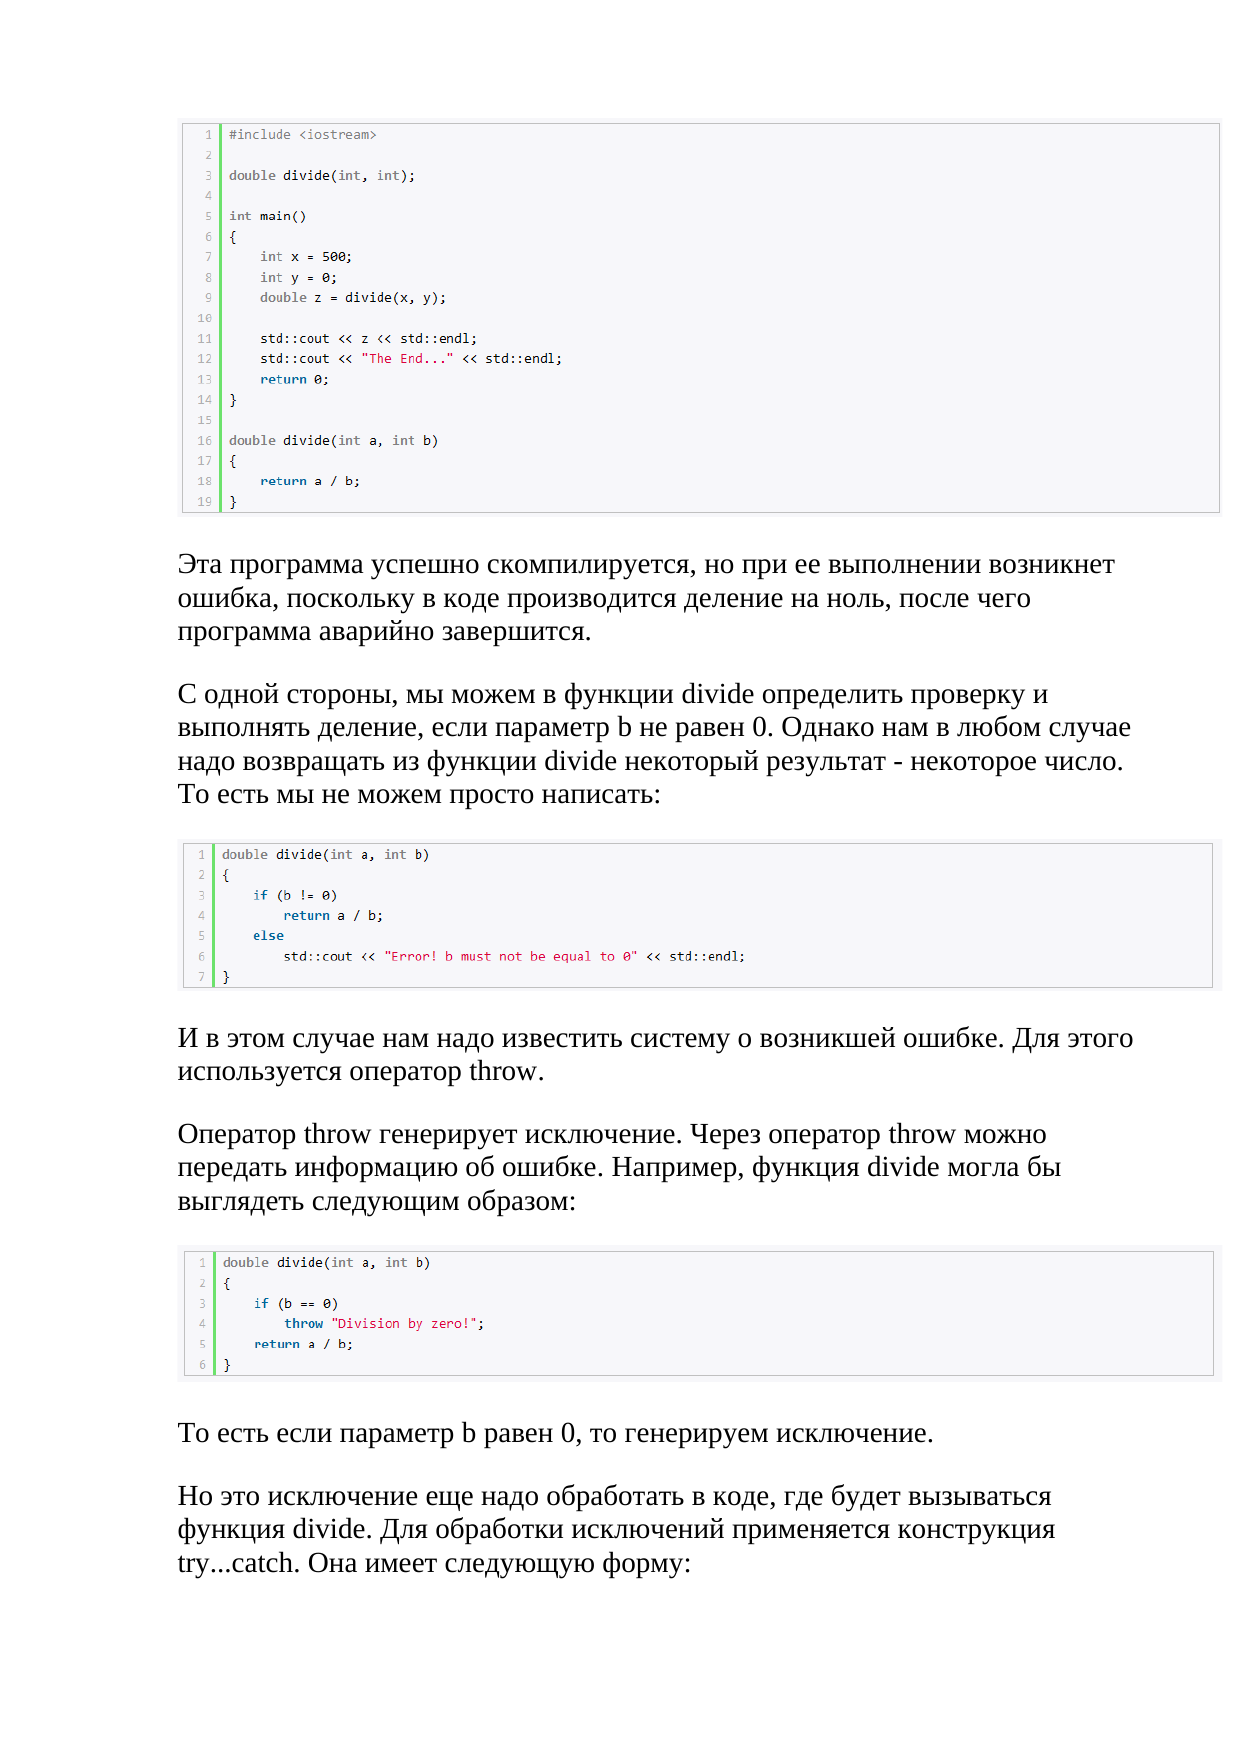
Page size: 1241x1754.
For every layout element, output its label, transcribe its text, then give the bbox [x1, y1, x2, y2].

picture [177, 1245, 1223, 1382]
picture [177, 839, 1223, 991]
text С одной стороны, мы можем в функции divide определить проверку и выполнять деление, если параметр b не равен 0. Однако нам в любом случае надо возвращать из функции divide некоторый результат - некоторое число. То есть мы не можем просто написать: [177, 676, 1152, 810]
text Эта программа успешно скомпилируется, но при ее выполнении возникнет ошибка, поскольку в коде производится деление на ноль, после чего программа аварийно завершится. [177, 546, 1152, 647]
text И в этом случае нам надо известить систему о возникшей ошибке. Для этого используется оператор throw. [177, 1020, 1152, 1087]
picture [177, 118, 1223, 517]
text Но это исключение еще надо обработать в коде, где будет вызываться функция divide. Для обработки исключений применяется конструкция try...catch. Она имеет следующую форму: [177, 1478, 1152, 1578]
text То есть если параметр b равен 0, то генерируем исключение. [177, 1415, 1152, 1448]
text Оператор throw генерирует исключение. Через оператор throw можно передать информацию об ошибке. Например, функция divide могла бы выглядеть следующим образом: [177, 1116, 1152, 1217]
